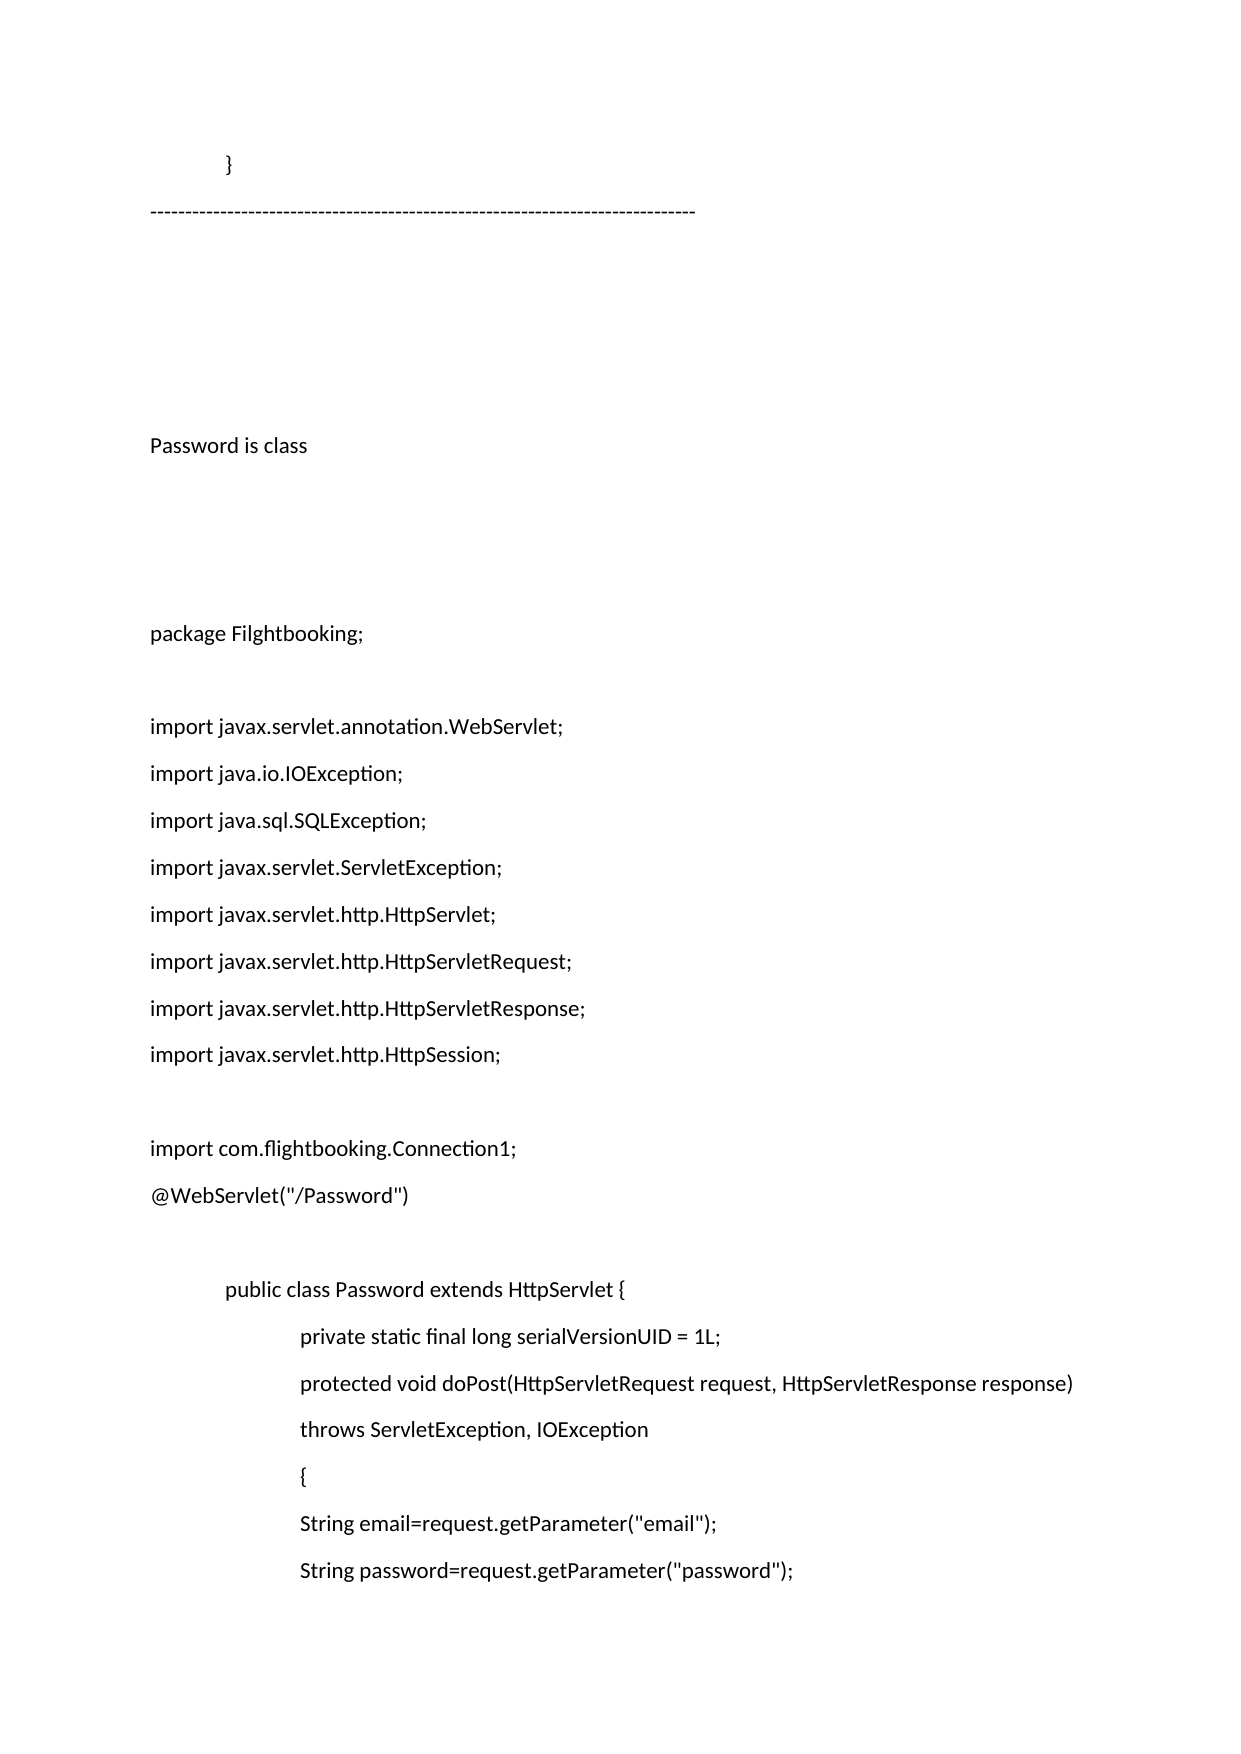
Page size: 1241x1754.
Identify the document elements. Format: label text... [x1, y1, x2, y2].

text @WebServlet("/Password") [150, 1181, 1090, 1209]
text import javax.servlet.http.HttpServlet; [150, 900, 1090, 928]
text import com.flightbooking.Connection1; [150, 1134, 1090, 1162]
text package Filghtbooking; [150, 619, 1090, 647]
text { [150, 1462, 1090, 1491]
text import javax.servlet.http.HttpSession; [150, 1041, 1090, 1069]
text public class Password extends HttpServlet { [150, 1275, 1090, 1303]
text throws ServletException, IOException [150, 1416, 1090, 1444]
text import javax.servlet.ServletException; [150, 853, 1090, 881]
text } [150, 150, 1090, 178]
text Password is class [150, 431, 1090, 459]
text String email=request.getParameter("email"); [150, 1509, 1090, 1537]
text ------------------------------------------------------------------------------ [150, 197, 1090, 225]
text import java.io.IOException; [150, 759, 1090, 787]
text import javax.servlet.http.HttpServletResponse; [150, 994, 1090, 1022]
text private static final long serialVersionUID = 1L; [150, 1322, 1090, 1350]
text import javax.servlet.http.HttpServletRequest; [150, 947, 1090, 975]
text import java.sql.SQLException; [150, 806, 1090, 834]
text String password=request.getParameter("password"); [150, 1556, 1090, 1584]
text protected void doPost(HttpServletRequest request, HttpServletResponse response) [150, 1369, 1090, 1397]
text import javax.servlet.annotation.WebServlet; [150, 712, 1090, 741]
